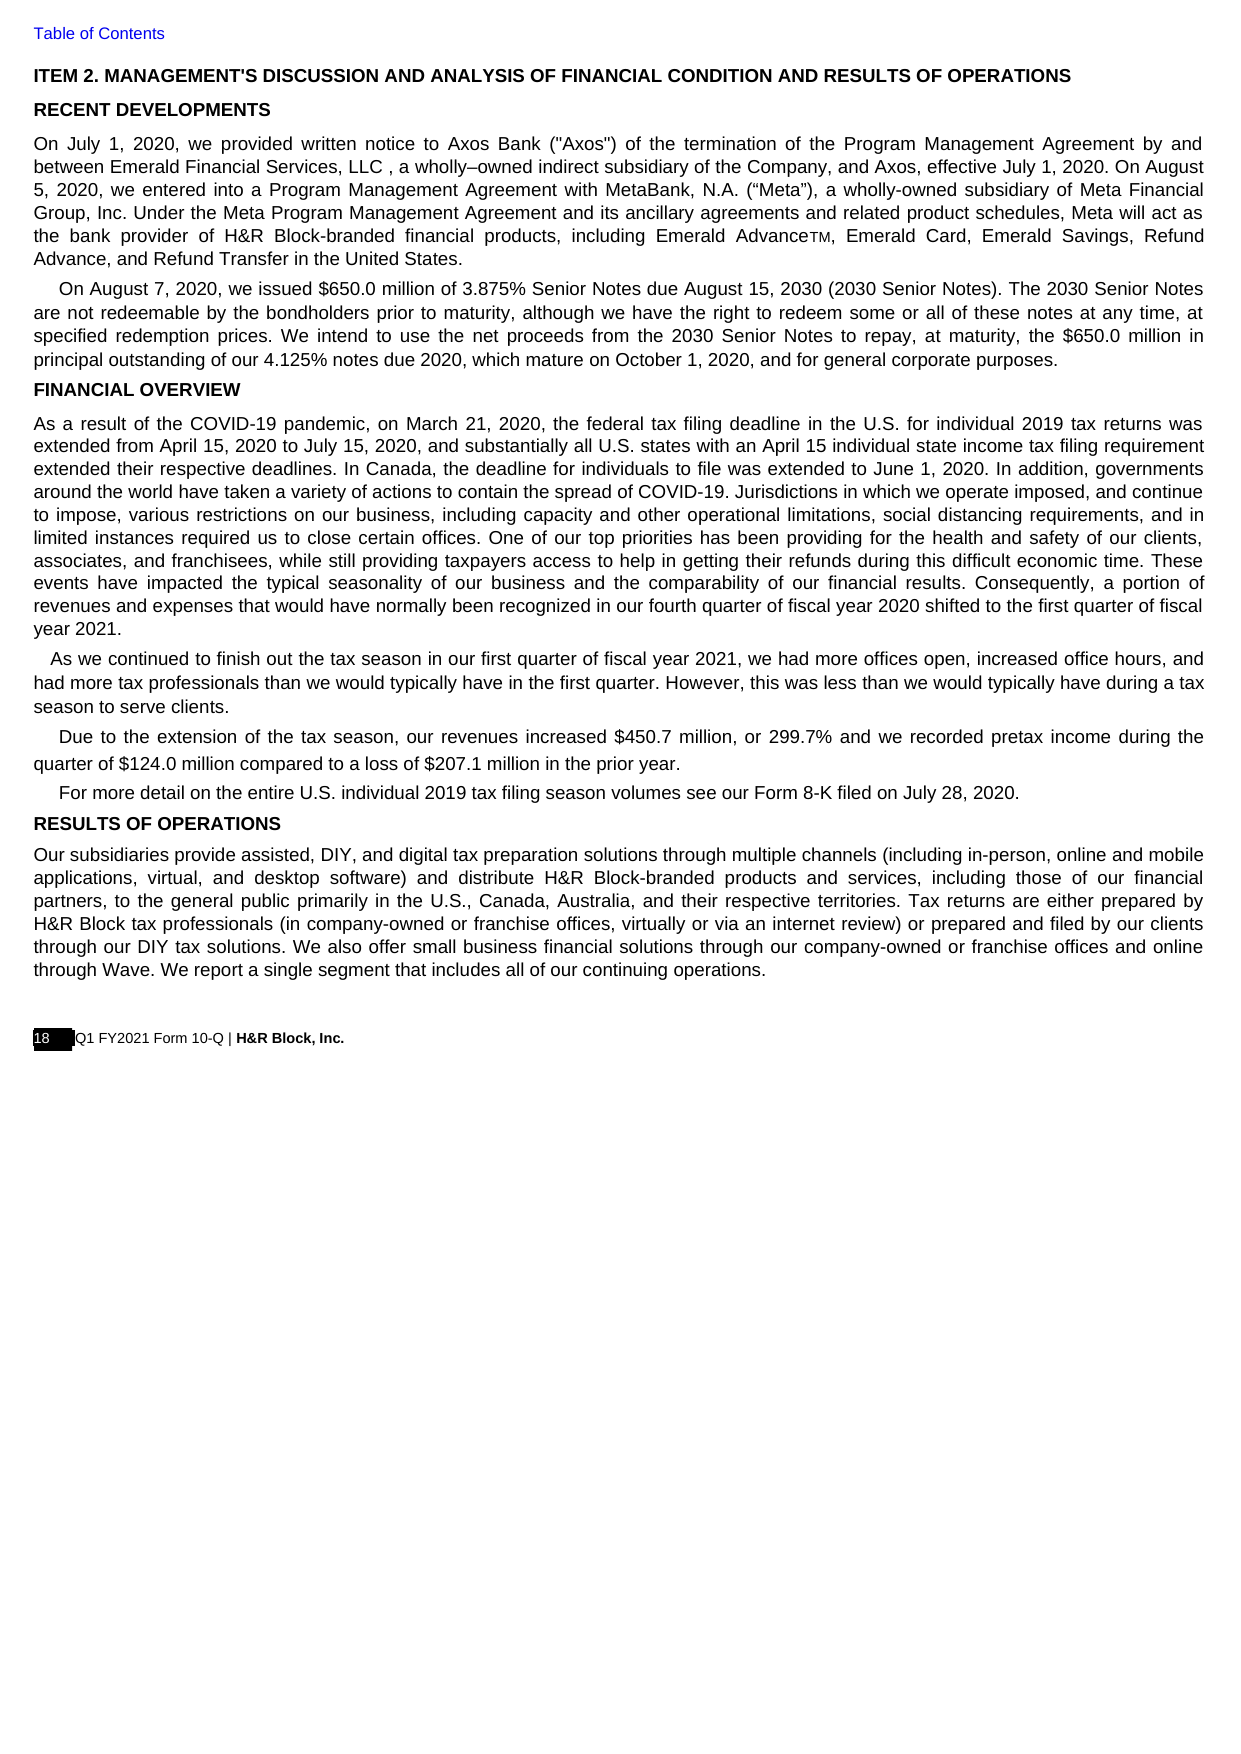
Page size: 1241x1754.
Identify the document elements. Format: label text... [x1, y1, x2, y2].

list Q1 FY2021 Form 10-Q | H&R Block, Inc. [33, 1029, 1205, 1046]
text For more detail on the entire U.S. individual 2019 tax filing season volumes see our Form 8-K filed on July 28, 2020. RESULTS OF OPERATIONS [33, 782, 1022, 834]
text ITEM 2. MANAGEMENT'S DISCUSSION AND ANALYSIS OF FINANCIAL CONDITION AND RESULTS OF OPERATIONS RECENT DEVELOPMENTS [33, 65, 1099, 120]
picture [34, 1046, 73, 1051]
text Table of Contents [33, 24, 1205, 43]
text As we continued to finish out the tax season in our first quarter of fiscal year 2021, we had more offices open, increased office hours, and had more tax professionals than we would typically have in the first quarter. However, this was less than we would typically have during a tax season to serve clients. [33, 648, 1205, 718]
text Due to the extension of the tax season, our revenues increased $450.7 million, or 299.7% and we recorded pretax income during the quarter of $124.0 million compared to a loss of $207.1 million in the prior year. [33, 726, 1205, 774]
text Our subsidiaries provide assisted, DIY, and digital tax preparation solutions through multiple channels (including in-person, online and mobile applications, virtual, and desktop software) and distribute H&R Block-branded products and services, including those of our financial partners, to the general public primarily in the U.S., Canada, Australia, and their respective territories. Tax returns are either prepared by H&R Block tax professionals (in company-owned or franchise offices, virtually or via an internet review) or prepared and filed by our clients through our DIY tax solutions. We also offer small business financial solutions through our company-owned or franchise offices and online through Wave. We report a single segment that includes all of our continuing operations. [33, 844, 1205, 981]
text On July 1, 2020, we provided written notice to Axos Bank ("Axos") of the termination of the Program Management Agreement by and between Emerald Financial Services, LLC , a wholly–owned indirect subsidiary of the Company, and Axos, effective July 1, 2020. On August 5, 2020, we entered into a Program Management Agreement with MetaBank, N.A. (“Meta”), a wholly-owned subsidiary of Meta Financial Group, Inc. Under the Meta Program Management Agreement and its ancillary agreements and related product schedules, Meta will act as the bank provider of H&R Block-branded financial products, including Emerald AdvanceTM, Emerald Card, Emerald Savings, Refund Advance, and Refund Transfer in the United States. [33, 132, 1205, 269]
text On August 7, 2020, we issued $650.0 million of 3.875% Senior Notes due August 15, 2030 (2030 Senior Notes). The 2030 Senior Notes are not redeemable by the bondholders prior to maturity, although we have the right to redeem some or all of these notes at any time, at specified redemption prices. We intend to use the net proceeds from the 2030 Senior Notes to repay, at maturity, the $650.0 million in principal outstanding of our 4.125% notes due 2020, which mature on October 1, 2020, and for general corporate purposes. [33, 278, 1205, 370]
text FINANCIAL OVERVIEW [33, 378, 1205, 400]
text As a result of the COVID-19 pandemic, on March 21, 2020, the federal tax filing deadline in the U.S. for individual 2019 tax returns was extended from April 15, 2020 to July 15, 2020, and substantially all U.S. states with an April 15 individual state income tax filing requirement extended their respective deadlines. In Canada, the deadline for individuals to file was extended to June 1, 2020. In addition, governments around the world have taken a variety of actions to contain the spread of COVID-19. Jurisdictions in which we operate imposed, and continue to impose, various restrictions on our business, including capacity and other operational limitations, social distancing requirements, and in limited instances required us to close certain offices. One of our top priorities has been providing for the health and safety of our clients, associates, and franchisees, while still providing taxpayers access to help in getting their refunds during this difficult economic time. These events have impacted the typical seasonality of our business and the comparability of our financial results. Consequently, a portion of revenues and expenses that would have normally been recognized in our fourth quarter of fiscal year 2020 shifted to the first quarter of fiscal year 2021. [33, 412, 1205, 639]
